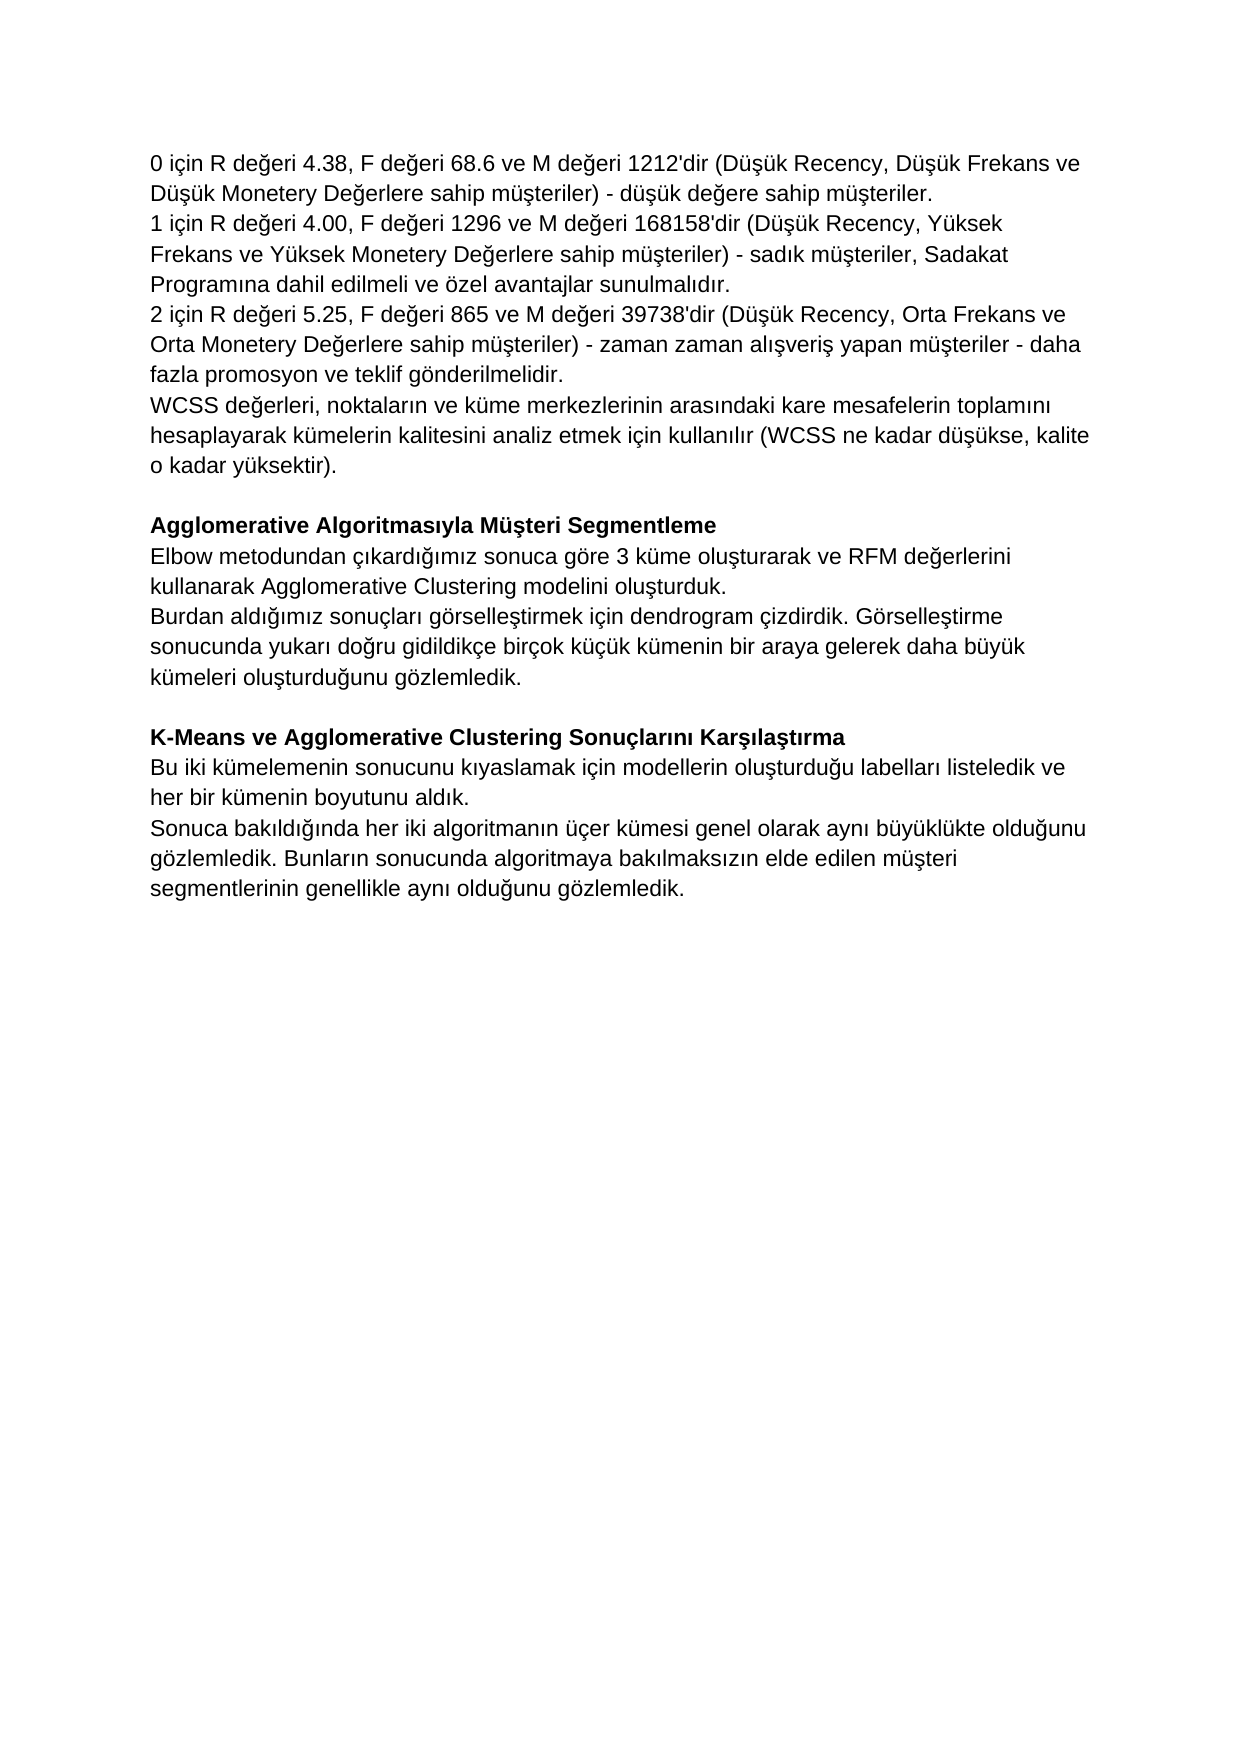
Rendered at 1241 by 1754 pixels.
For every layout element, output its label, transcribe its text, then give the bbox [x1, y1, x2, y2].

text 2 için R değeri 5.25, F değeri 865 ve M değeri 39738'dir (Düşük Recency, Orta Frekans ve Orta Monetery Değerlere sahip müşteriler) - zaman zaman alışveriş yapan müşteriler - daha fazla promosyon ve teklif gönderilmelidir. [150, 301, 1090, 388]
text Burdan aldığımız sonuçları görselleştirmek için dendrogram çizdirdik. Görselleştirme sonucunda yukarı doğru gidildikçe birçok küçük kümenin bir araya gelerek daha büyük kümeleri oluşturduğunu gözlemledik. [150, 603, 1090, 690]
text Bu iki kümelemenin sonucunu kıyaslamak için modellerin oluşturduğu labelları listeledik ve her bir kümenin boyutunu aldık. [150, 754, 1090, 811]
text Elbow metodundan çıkardığımız sonuca göre 3 küme oluşturarak ve RFM değerlerini kullanarak Agglomerative Clustering modelini oluşturduk. [150, 543, 1090, 599]
text Sonuca bakıldığında her iki algoritmanın üçer kümesi genel olarak aynı büyüklükte olduğunu gözlemledik. Bunların sonucunda algoritmaya bakılmaksızın elde edilen müşteri segmentlerinin genellikle aynı olduğunu gözlemledik. [150, 814, 1090, 901]
text K-Means ve Agglomerative Clustering Sonuçlarını Karşılaştırma [150, 724, 1090, 750]
text Agglomerative Algoritmasıyla Müşteri Segmentleme [150, 512, 1090, 539]
text 0 için R değeri 4.38, F değeri 68.6 ve M değeri 1212'dir (Düşük Recency, Düşük Frekans ve Düşük Monetery Değerlere sahip müşteriler) - düşük değere sahip müşteriler. [150, 150, 1090, 207]
text WCSS değerleri, noktaların ve küme merkezlerinin arasındaki kare mesafelerin toplamını hesaplayarak kümelerin kalitesini analiz etmek için kullanılır (WCSS ne kadar düşükse, kalite o kadar yüksektir). [150, 392, 1090, 478]
text 1 için R değeri 4.00, F değeri 1296 ve M değeri 168158'dir (Düşük Recency, Yüksek Frekans ve Yüksek Monetery Değerlere sahip müşteriler) - sadık müşteriler, Sadakat Programına dahil edilmeli ve özel avantajlar sunulmalıdır. [150, 210, 1090, 297]
